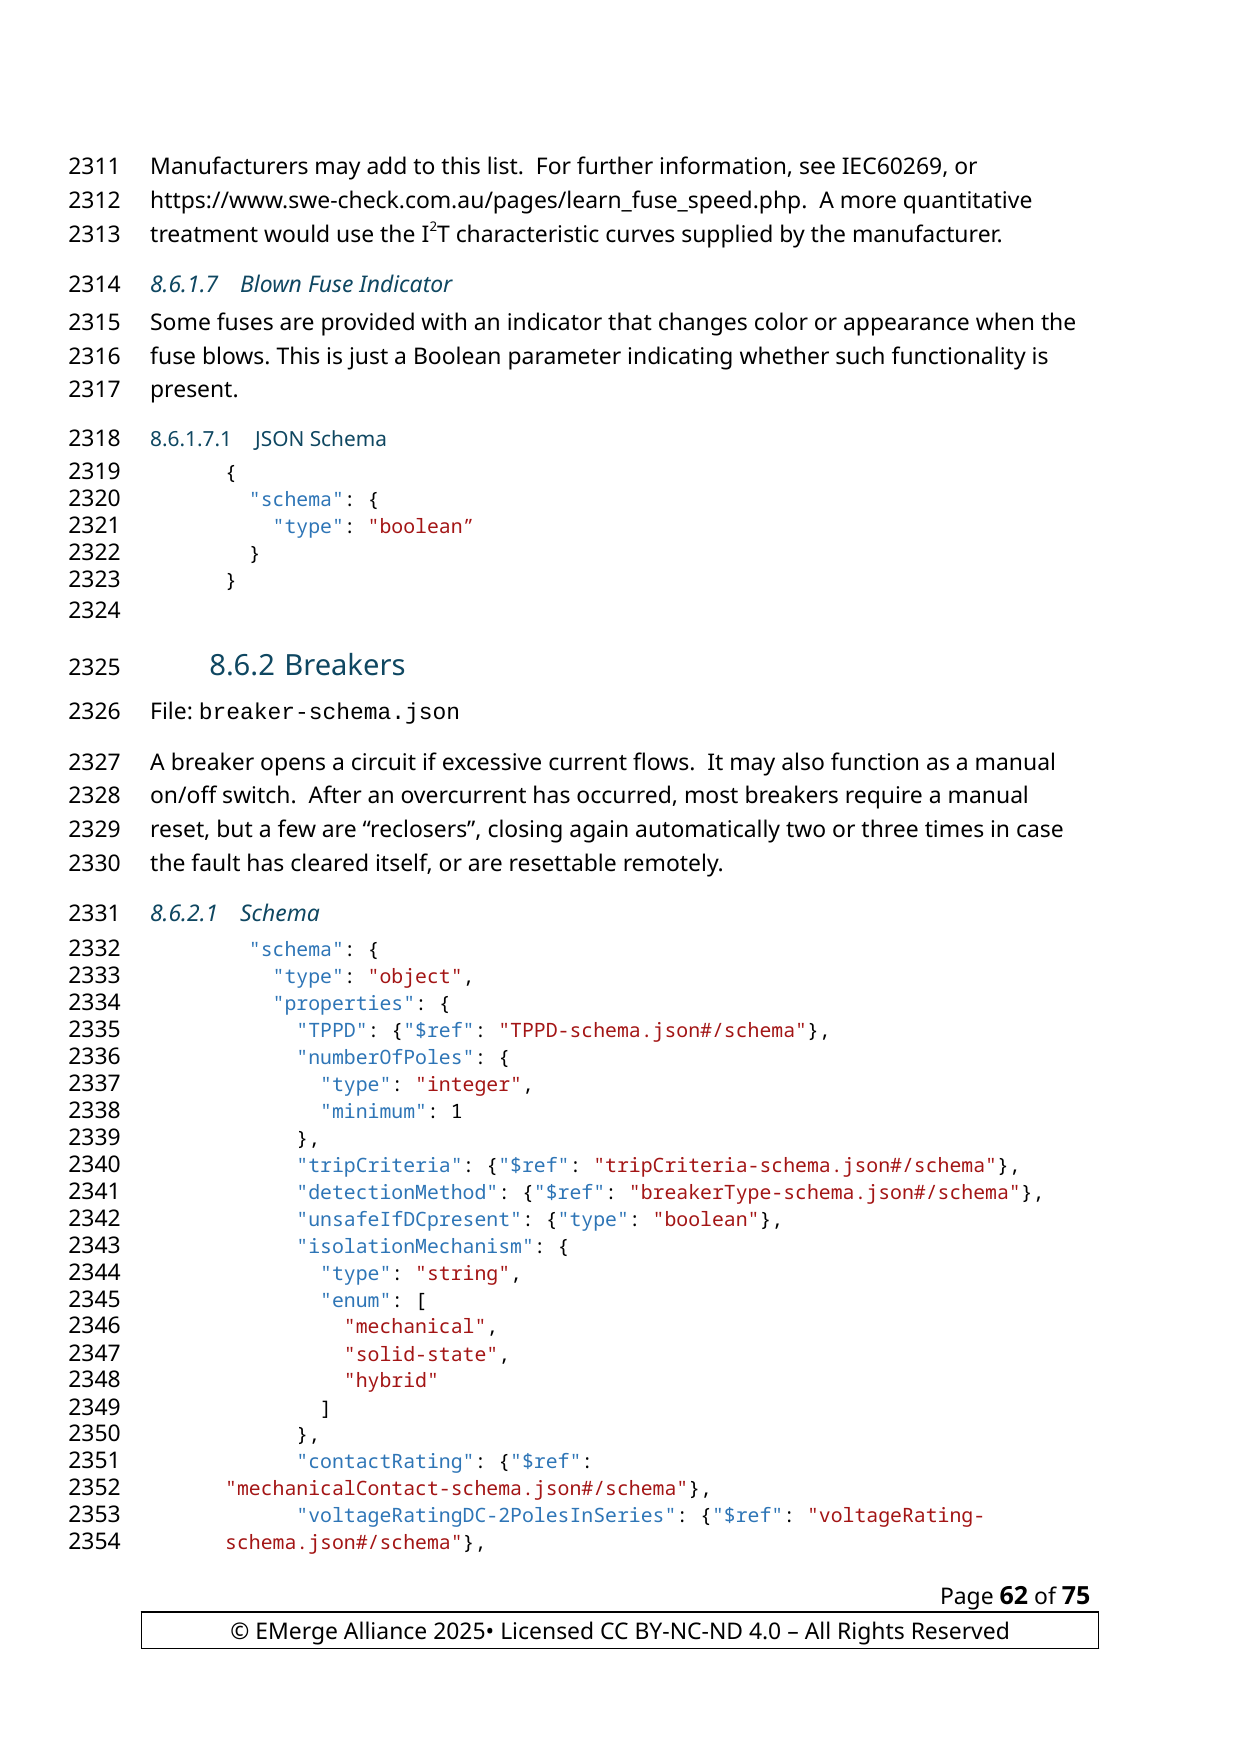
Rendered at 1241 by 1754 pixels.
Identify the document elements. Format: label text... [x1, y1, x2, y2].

text "TPPD": {"$ref": "TPPD-schema.json#/schema"}, [225, 1016, 1090, 1043]
text "type": "integer", [225, 1070, 1090, 1097]
text "minimum": 1 [225, 1097, 1090, 1124]
text "numberOfPoles": { [225, 1043, 1090, 1070]
text "properties": { [225, 989, 1090, 1016]
text "schema": { [225, 486, 1090, 512]
text "unsafeIfDCpresent": {"type": "boolean"}, [225, 1205, 1090, 1232]
text }, [225, 1124, 1090, 1151]
text "solid-state", [225, 1340, 1090, 1367]
text Manufacturers may add to this list. For further information, see IEC60269, or https://www.swe-check.com.au/pages/learn_fuse_speed.php. A more quantitative treatment would use the I2T characteristic curves supplied by the manufacturer. [150, 150, 1090, 249]
text "detectionMethod": {"$ref": "breakerType-schema.json#/schema"}, [225, 1178, 1090, 1205]
text "type": "boolean” [225, 512, 1090, 539]
subtitle Breakers [209, 644, 1090, 683]
subtitle Schema [150, 897, 1090, 928]
text ] [225, 1394, 1090, 1421]
text } [225, 539, 1090, 566]
text }, [225, 1421, 1090, 1448]
text "contactRating": {"$ref": "mechanicalContact-schema.json#/schema"}, [225, 1448, 1090, 1502]
text "type": "object", [225, 962, 1090, 989]
text { [225, 458, 1090, 486]
text } [225, 566, 1090, 593]
text "mechanical", [225, 1313, 1090, 1340]
subtitle Blown Fuse Indicator [150, 268, 1090, 299]
text "tripCriteria": {"$ref": "tripCriteria-schema.json#/schema"}, [225, 1151, 1090, 1178]
subtitle JSON Schema [150, 424, 1090, 452]
text Some fuses are provided with an indicator that changes color or appearance when the fuse blows. This is just a Boolean parameter indicating whether such functionality is present. [150, 306, 1090, 404]
text "schema": { [225, 935, 1090, 962]
text "isolationMechanism": { [225, 1232, 1090, 1259]
text "enum": [ [225, 1286, 1090, 1313]
text "hybrid" [225, 1367, 1090, 1394]
text File: breaker-schema.json [150, 695, 1090, 726]
text "voltageRatingDC-2PolesInSeries": {"$ref": "voltageRating-schema.json#/schema"}, [225, 1502, 1090, 1556]
text "type": "string", [225, 1259, 1090, 1286]
text A breaker opens a circuit if excessive current flows. It may also function as a manual on/off switch. After an overcurrent has occurred, most breakers require a manual reset, but a few are “reclosers”, closing again automatically two or three times in case the fault has cleared itself, or are resettable remotely. [150, 746, 1090, 878]
